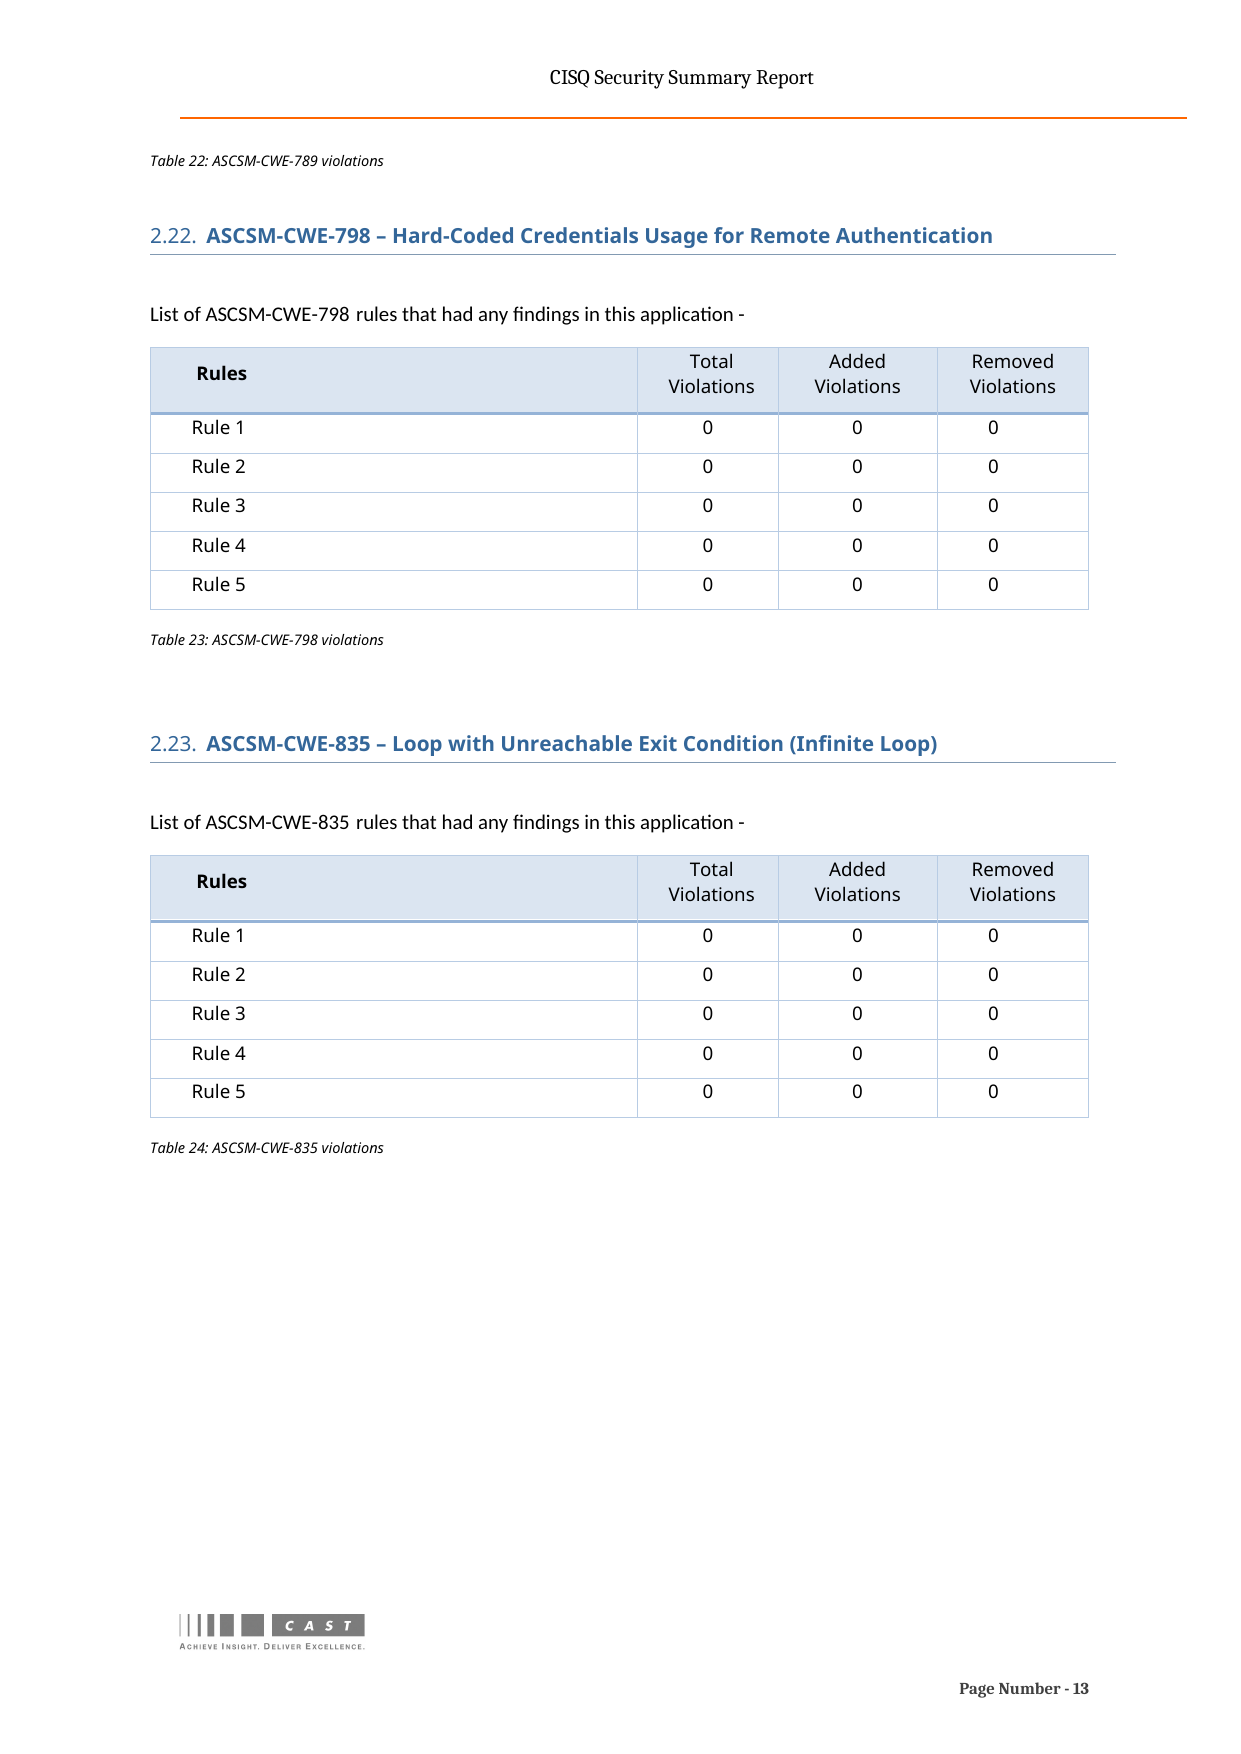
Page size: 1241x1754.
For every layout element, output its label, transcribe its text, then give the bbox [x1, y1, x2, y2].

table_cell 0 [638, 923, 778, 961]
subtitle ASCSM-CWE-798 – Hard-Coded Credentials Usage for Remote Authentication [150, 221, 1116, 254]
table_cell 0 [638, 493, 778, 531]
table_cell Rule 3 [151, 493, 637, 531]
text Table 24: ASCSM-CWE-835 violations [150, 1138, 1184, 1158]
table_cell 0 [938, 571, 1088, 609]
table_header Total Violations [638, 856, 778, 919]
table_cell Rule 5 [151, 571, 637, 609]
table_cell 0 [638, 1001, 778, 1039]
table_cell 0 [638, 1079, 778, 1117]
table_cell 0 [938, 923, 1088, 961]
table_cell Rule 1 [151, 415, 637, 453]
text List of ASCSM-CWE-798 rules that had any findings in this application - [150, 301, 350, 326]
text List of ASCSM-CWE-798 rules that had any findings in this application - [356, 301, 1116, 326]
table_cell 0 [938, 962, 1088, 1000]
table_cell Rule 2 [151, 454, 637, 492]
table_cell 0 [638, 532, 778, 570]
table_header Removed Violations [938, 856, 1088, 919]
table_cell 0 [779, 1001, 937, 1039]
table_cell 0 [638, 454, 778, 492]
table_cell Rule 4 [151, 1040, 637, 1078]
table_header Rules [151, 856, 637, 919]
table_cell 0 [779, 493, 937, 531]
table_cell 0 [938, 454, 1088, 492]
table_cell Rule 3 [151, 1001, 637, 1039]
table_cell 0 [779, 454, 937, 492]
table_cell 0 [779, 571, 937, 609]
table_cell 0 [779, 962, 937, 1000]
text Table 23: ASCSM-CWE-798 violations [150, 630, 1184, 650]
table_cell Rule 5 [151, 1079, 637, 1117]
table_cell 0 [938, 1040, 1088, 1078]
table_cell 0 [638, 962, 778, 1000]
table_header Added Violations [779, 348, 937, 412]
text Table 22: ASCSM-CWE-789 violations [150, 151, 1184, 171]
table_cell 0 [938, 1079, 1088, 1117]
table_cell Rule 4 [151, 532, 637, 570]
table_header Rules [151, 348, 637, 412]
table_cell Rule 1 [151, 923, 637, 961]
table_cell 0 [938, 493, 1088, 531]
text List of ASCSM-CWE-835 rules that had any findings in this application - [356, 809, 1116, 834]
table_cell 0 [779, 415, 937, 453]
table_cell 0 [938, 415, 1088, 453]
table_cell 0 [938, 532, 1088, 570]
picture [179, 1614, 365, 1651]
table_cell 0 [638, 415, 778, 453]
table_header Total Violations [638, 348, 778, 412]
table_cell 0 [638, 1040, 778, 1078]
table_header Removed Violations [938, 348, 1088, 412]
table_cell 0 [779, 1079, 937, 1117]
table_cell 0 [938, 1001, 1088, 1039]
table_cell 0 [779, 1040, 937, 1078]
table_cell 0 [779, 532, 937, 570]
table_header Added Violations [779, 856, 937, 919]
subtitle ASCSM-CWE-835 – Loop with Unreachable Exit Condition (Infinite Loop) [150, 729, 1116, 762]
table_cell Rule 2 [151, 962, 637, 1000]
text List of ASCSM-CWE-835 rules that had any findings in this application - [150, 809, 350, 834]
table_cell 0 [779, 923, 937, 961]
table_cell 0 [638, 571, 778, 609]
